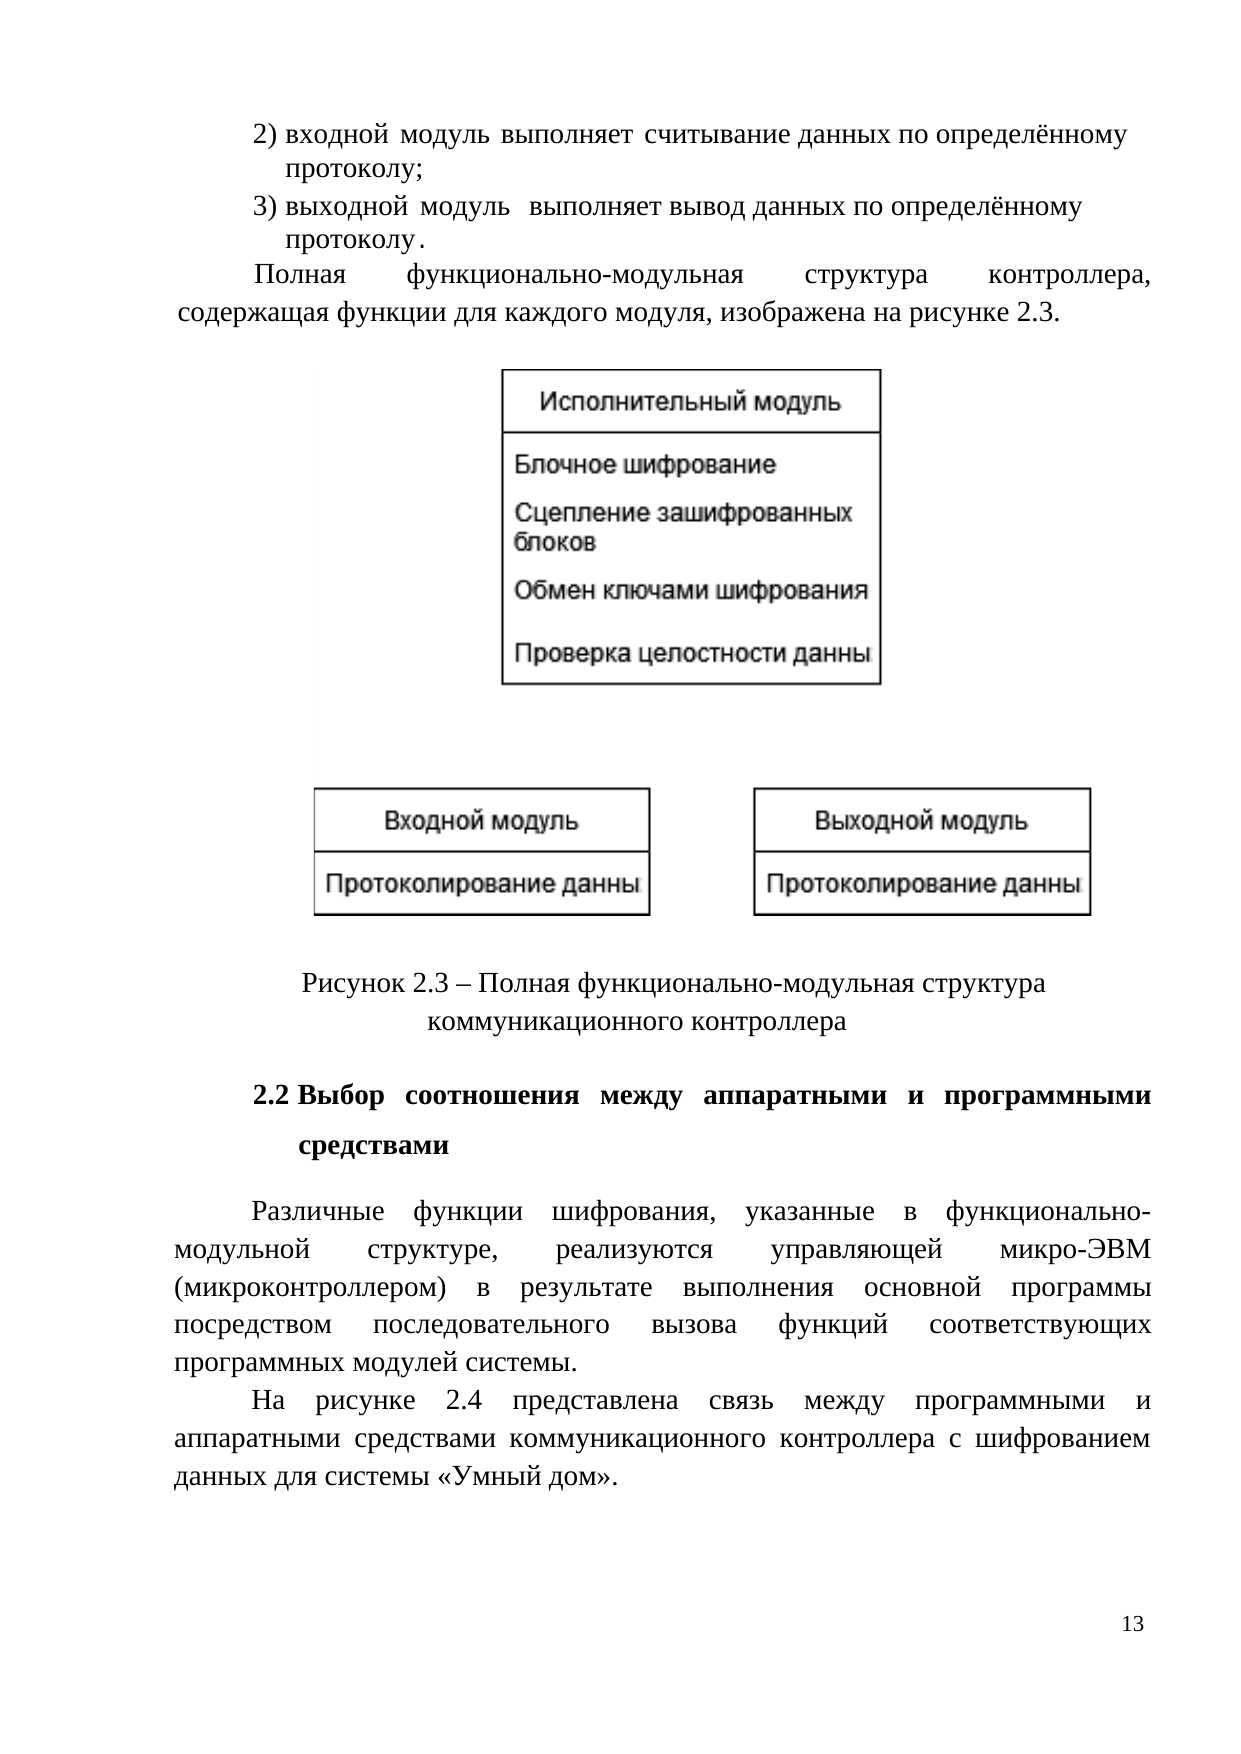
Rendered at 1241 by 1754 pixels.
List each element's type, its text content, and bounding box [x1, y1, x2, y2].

picture [313, 369, 1092, 916]
text Полная функционально-модульная структура контроллера, содержащая функции для каждого модуля, изображена на рисунке 2.3. [177, 256, 1151, 327]
subtitle Выбор соотношения между аппаратными и программными средствами [253, 1077, 1152, 1161]
text Различные функции шифрования, указанные в функционально-модульной структуре, реализуются управляющей микро-ЭВМ (микроконтроллером) в результате выполнения основной программы посредством последовательного вызова функций соответствующих программных модулей системы. [174, 1193, 1152, 1378]
list выходной модуль выполняет вывод данных по определённому протоколу. [253, 188, 1176, 256]
text На рисунке 2.4 представлена связь между программными и аппаратными средствами коммуникационного контроллера с шифрованием данных для системы «Умный дом». [174, 1382, 1151, 1491]
list входной модуль выполняет считывание данных по определённому протоколу; [253, 117, 1176, 184]
text Рисунок 2.3 – Полная функционально-модульная структура коммуникационного контроллера [179, 965, 1094, 1036]
